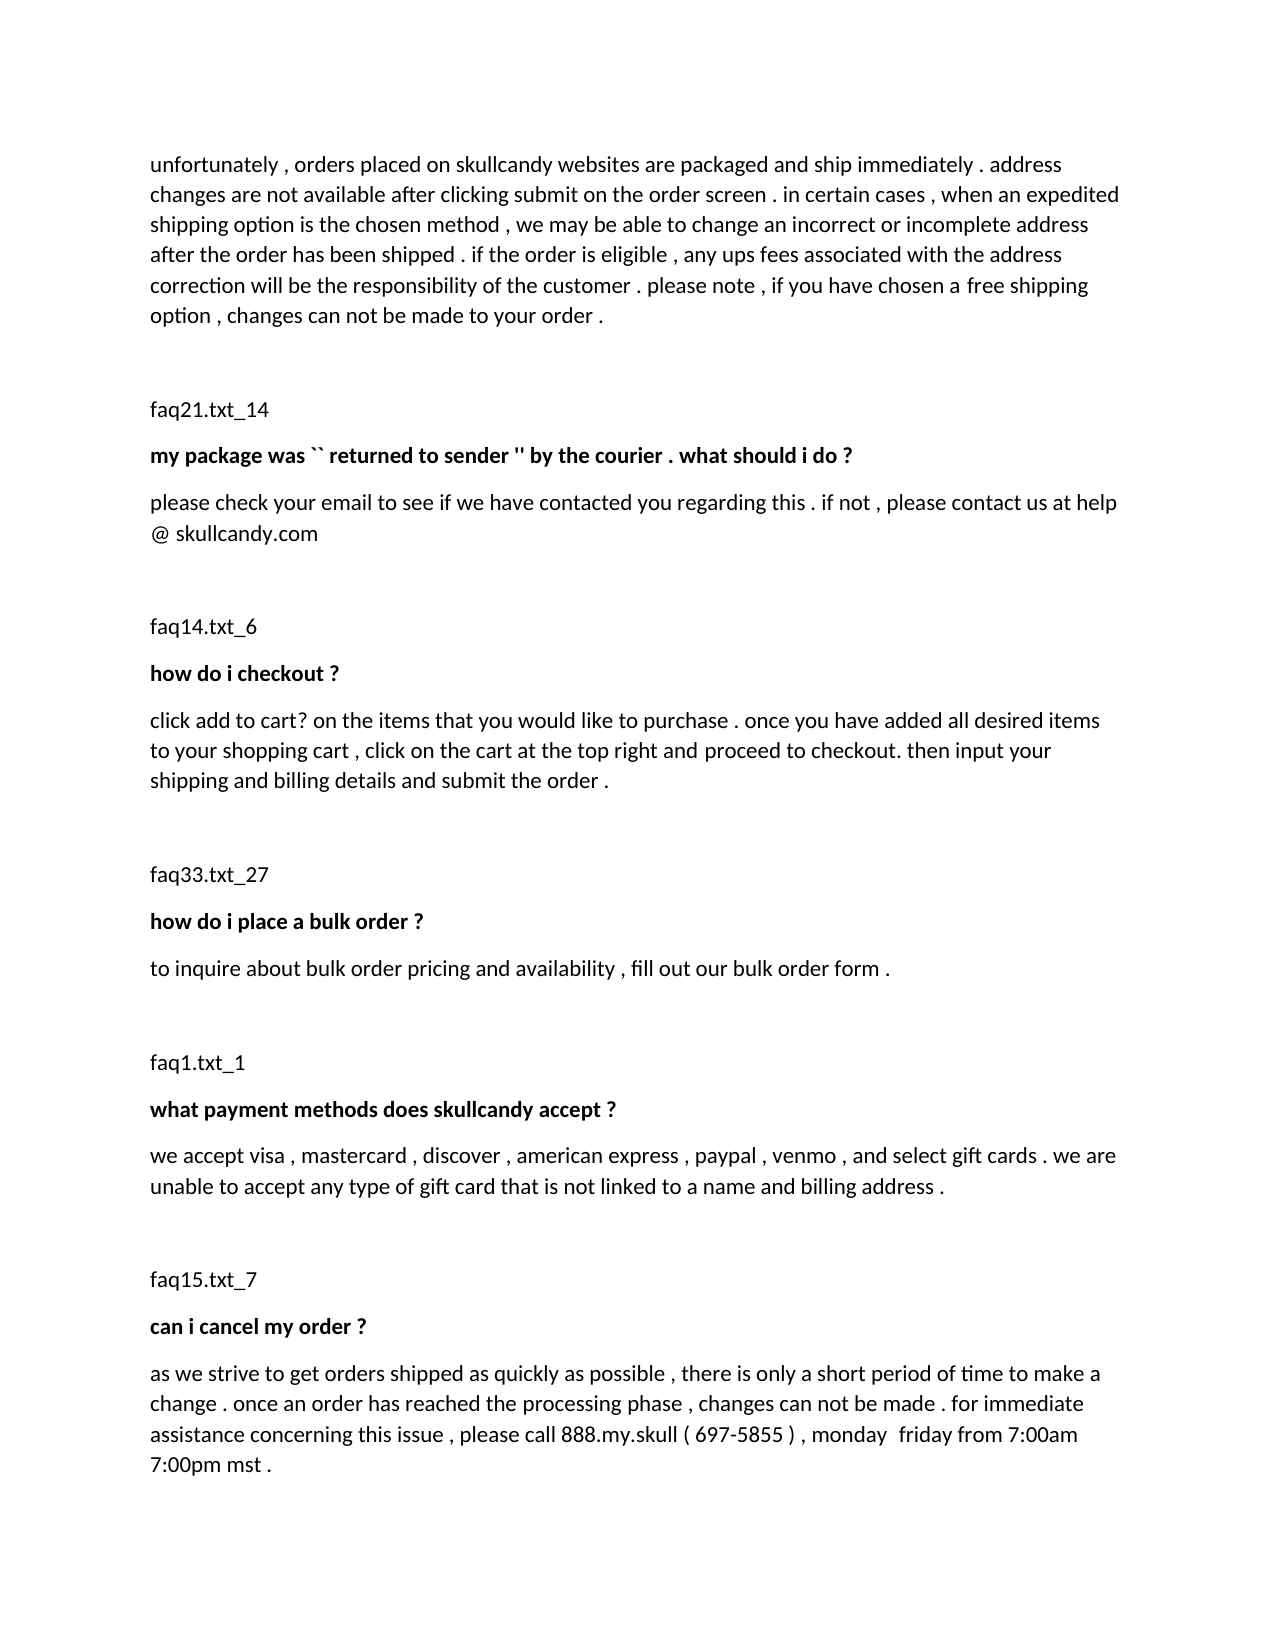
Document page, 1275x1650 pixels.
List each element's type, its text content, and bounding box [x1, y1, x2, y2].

text unfortunately , orders placed on skullcandy websites are packaged and ship immediately . address changes are not available after clicking submit on the order screen . in certain cases , when an expedited shipping option is the chosen method , we may be able to change an incorrect or incomplete address after the order has been shipped . if the order is eligible , any ups fees associated with the address correction will be the responsibility of the customer . please note , if you have chosen a free shipping option , changes can not be made to your order . [150, 150, 1125, 329]
text faq21.txt_14 [150, 395, 1125, 423]
text my package was `` returned to sender '' by the courier . what should i do ? [150, 442, 1125, 470]
text what payment methods does skullcandy accept ? [150, 1095, 1125, 1123]
text faq1.txt_1 [150, 1048, 1125, 1076]
text to inquire about bulk order pricing and availability , fill out our bulk order form . [150, 954, 1125, 982]
text faq33.txt_27 [150, 860, 1125, 888]
text faq15.txt_7 [150, 1266, 1125, 1294]
text how do i place a bulk order ? [150, 907, 1125, 935]
text please check your email to see if we have contacted you regarding this . if not , please contact us at help @ skullcandy.com [150, 488, 1125, 547]
text as we strive to get orders shipped as quickly as possible , there is only a short period of time to make a change . once an order has reached the processing phase , changes can not be made . for immediate assistance concerning this issue , please call 888.my.skull ( 697-5855 ) , monday  friday from 7:00am  7:00pm mst . [150, 1359, 1125, 1478]
text how do i checkout ? [150, 659, 1125, 687]
text faq14.txt_6 [150, 612, 1125, 641]
text click add to cart? on the items that you would like to purchase . once you have added all desired items to your shopping cart , click on the cart at the top right and proceed to checkout. then input your shipping and billing details and submit the order . [150, 706, 1125, 795]
text can i cancel my order ? [150, 1312, 1125, 1341]
text we accept visa , mastercard , discover , american express , paypal , venmo , and select gift cards . we are unable to accept any type of gift card that is not linked to a name and billing address . [150, 1142, 1125, 1200]
